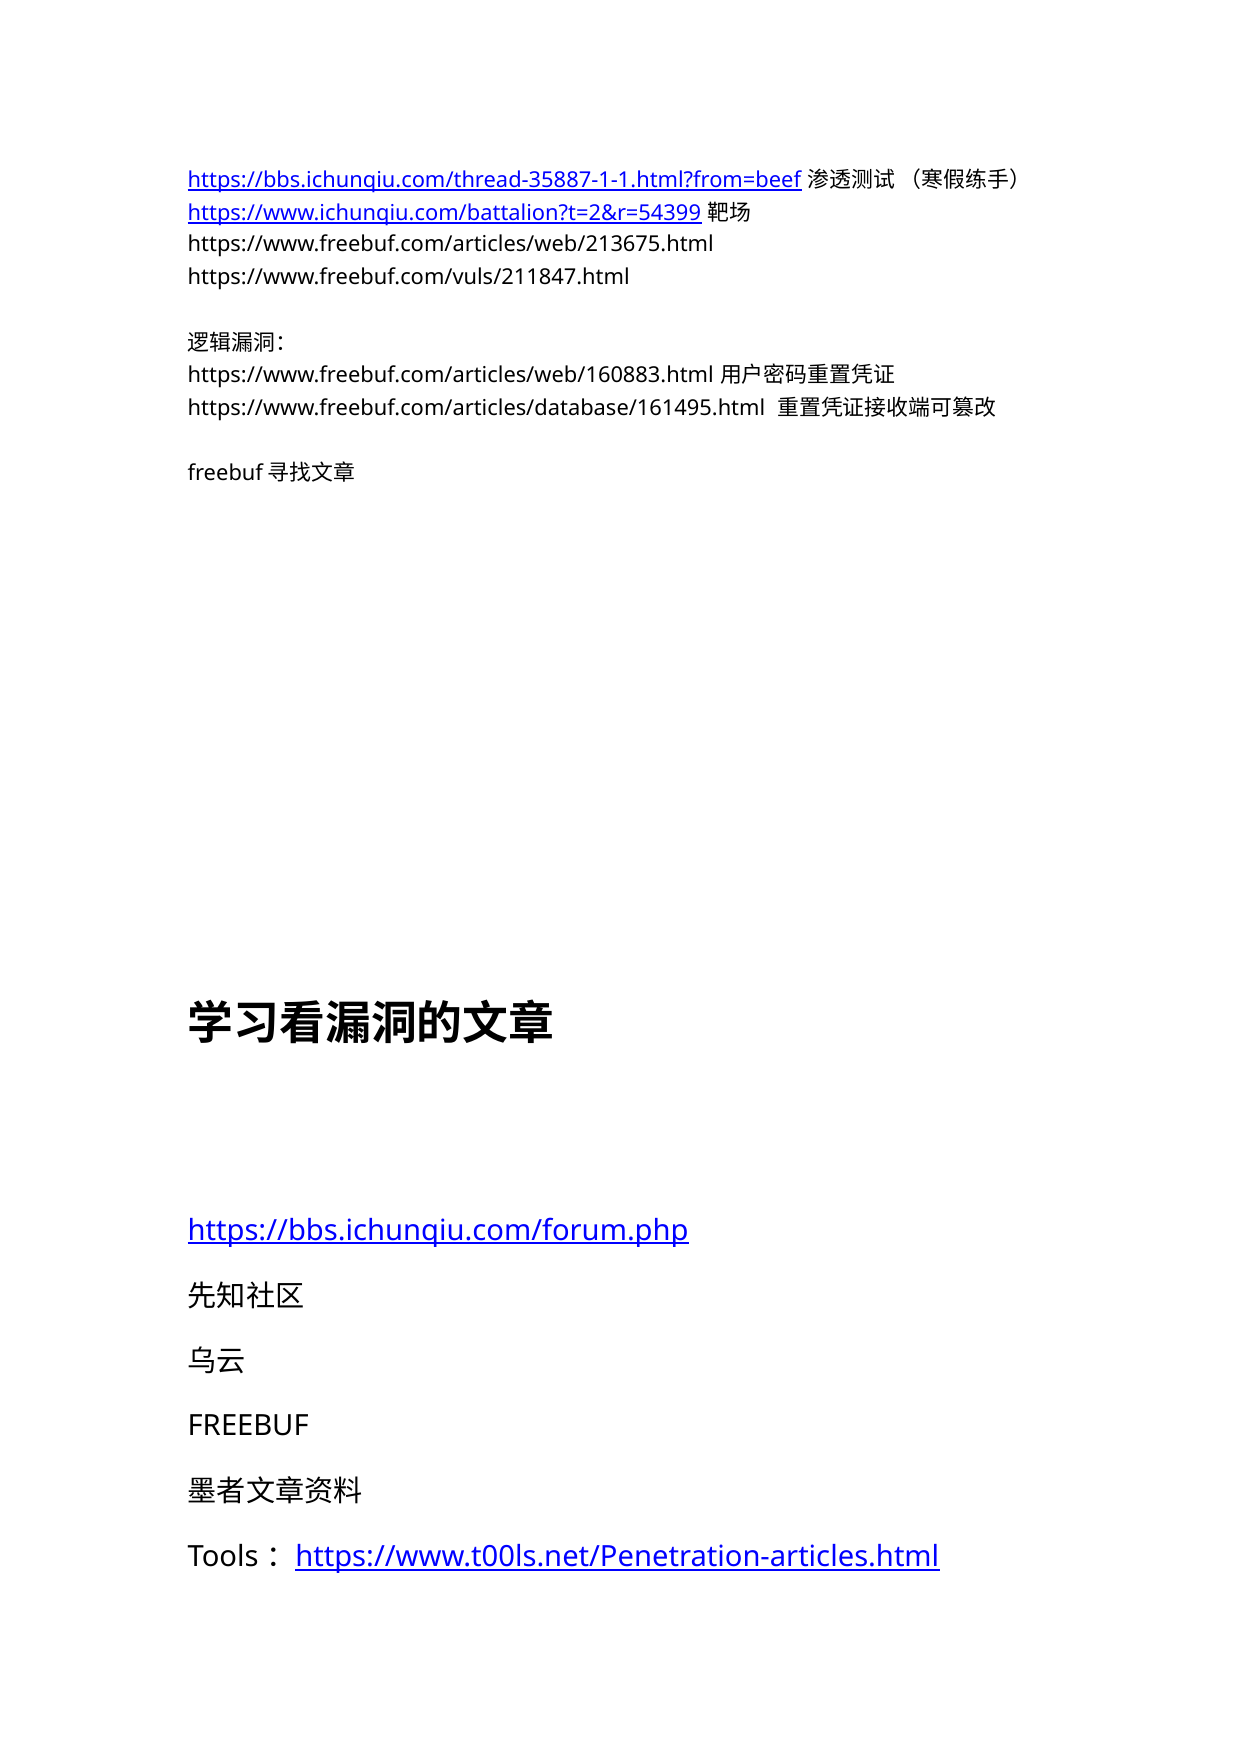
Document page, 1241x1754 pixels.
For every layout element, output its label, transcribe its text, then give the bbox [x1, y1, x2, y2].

subtitle 学习看漏洞的文章 [187, 971, 1053, 1068]
text 逻辑漏洞： [187, 324, 1053, 357]
text https://www.freebuf.com/vuls/211847.html [187, 259, 1053, 292]
text https://www.ichunqiu.com/battalion?t=2&r=54399 靶场 [187, 194, 1053, 227]
text FREEBUF [187, 1391, 1053, 1456]
text freebuf寻找文章 [187, 454, 1053, 487]
text https://www.freebuf.com/articles/web/213675.html [187, 227, 1053, 259]
text https://bbs.ichunqiu.com/forum.php [187, 1196, 1053, 1261]
text https://bbs.ichunqiu.com/thread-35887-1-1.html?from=beef 渗透测试 （寒假练手） [187, 162, 1053, 194]
text 先知社区 [187, 1261, 1053, 1326]
text Tools ：https://www.t00ls.net/Penetration-articles.html [187, 1521, 1053, 1586]
text https://www.freebuf.com/articles/web/160883.html 用户密码重置凭证 [187, 357, 1053, 389]
text 墨者文章资料 [187, 1456, 1053, 1521]
text 乌云 [187, 1326, 1053, 1391]
text https://www.freebuf.com/articles/database/161495.html 重置凭证接收端可篡改 [187, 389, 1053, 422]
